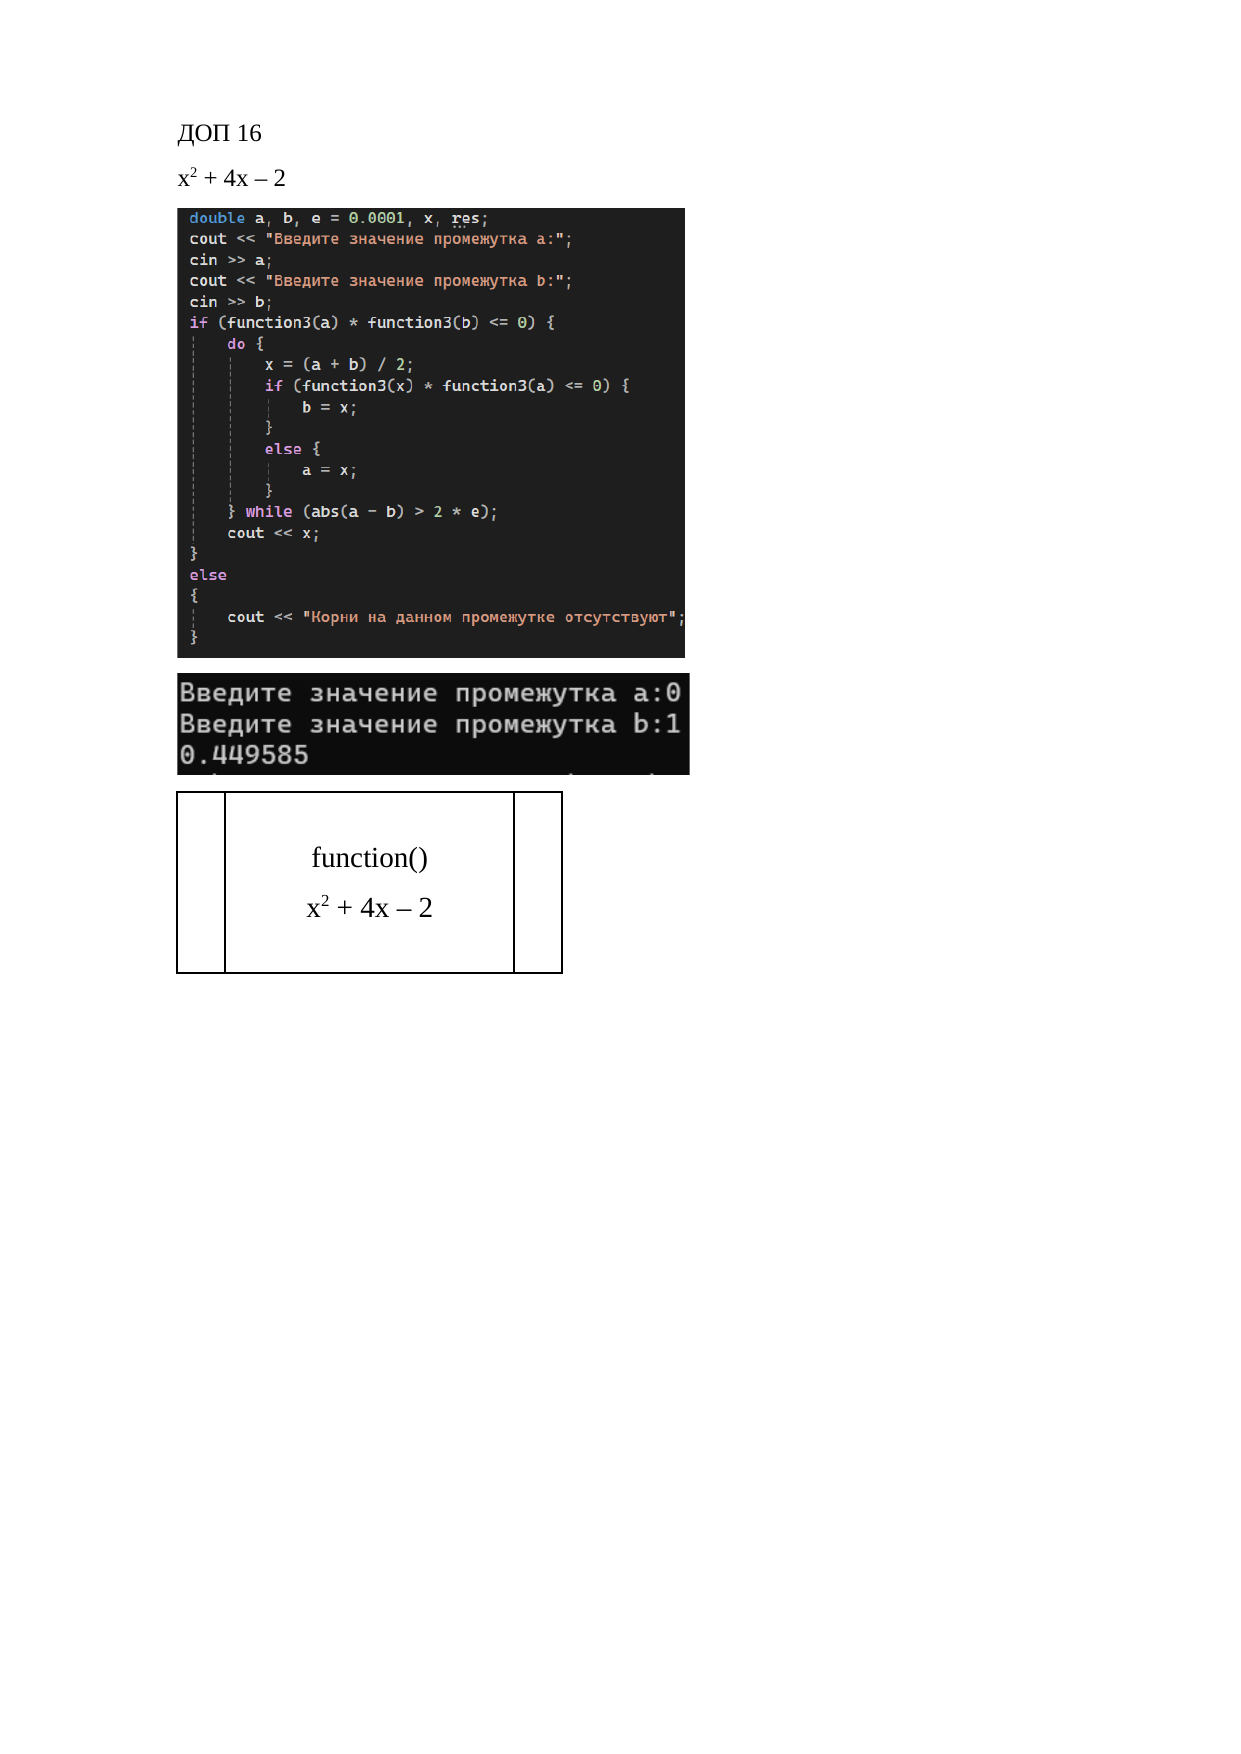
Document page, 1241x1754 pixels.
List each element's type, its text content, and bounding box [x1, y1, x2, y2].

text x2 + 4x – 2 [177, 163, 1152, 192]
picture [177, 673, 690, 775]
text ДОП 16 [177, 118, 1152, 147]
picture [177, 208, 685, 658]
